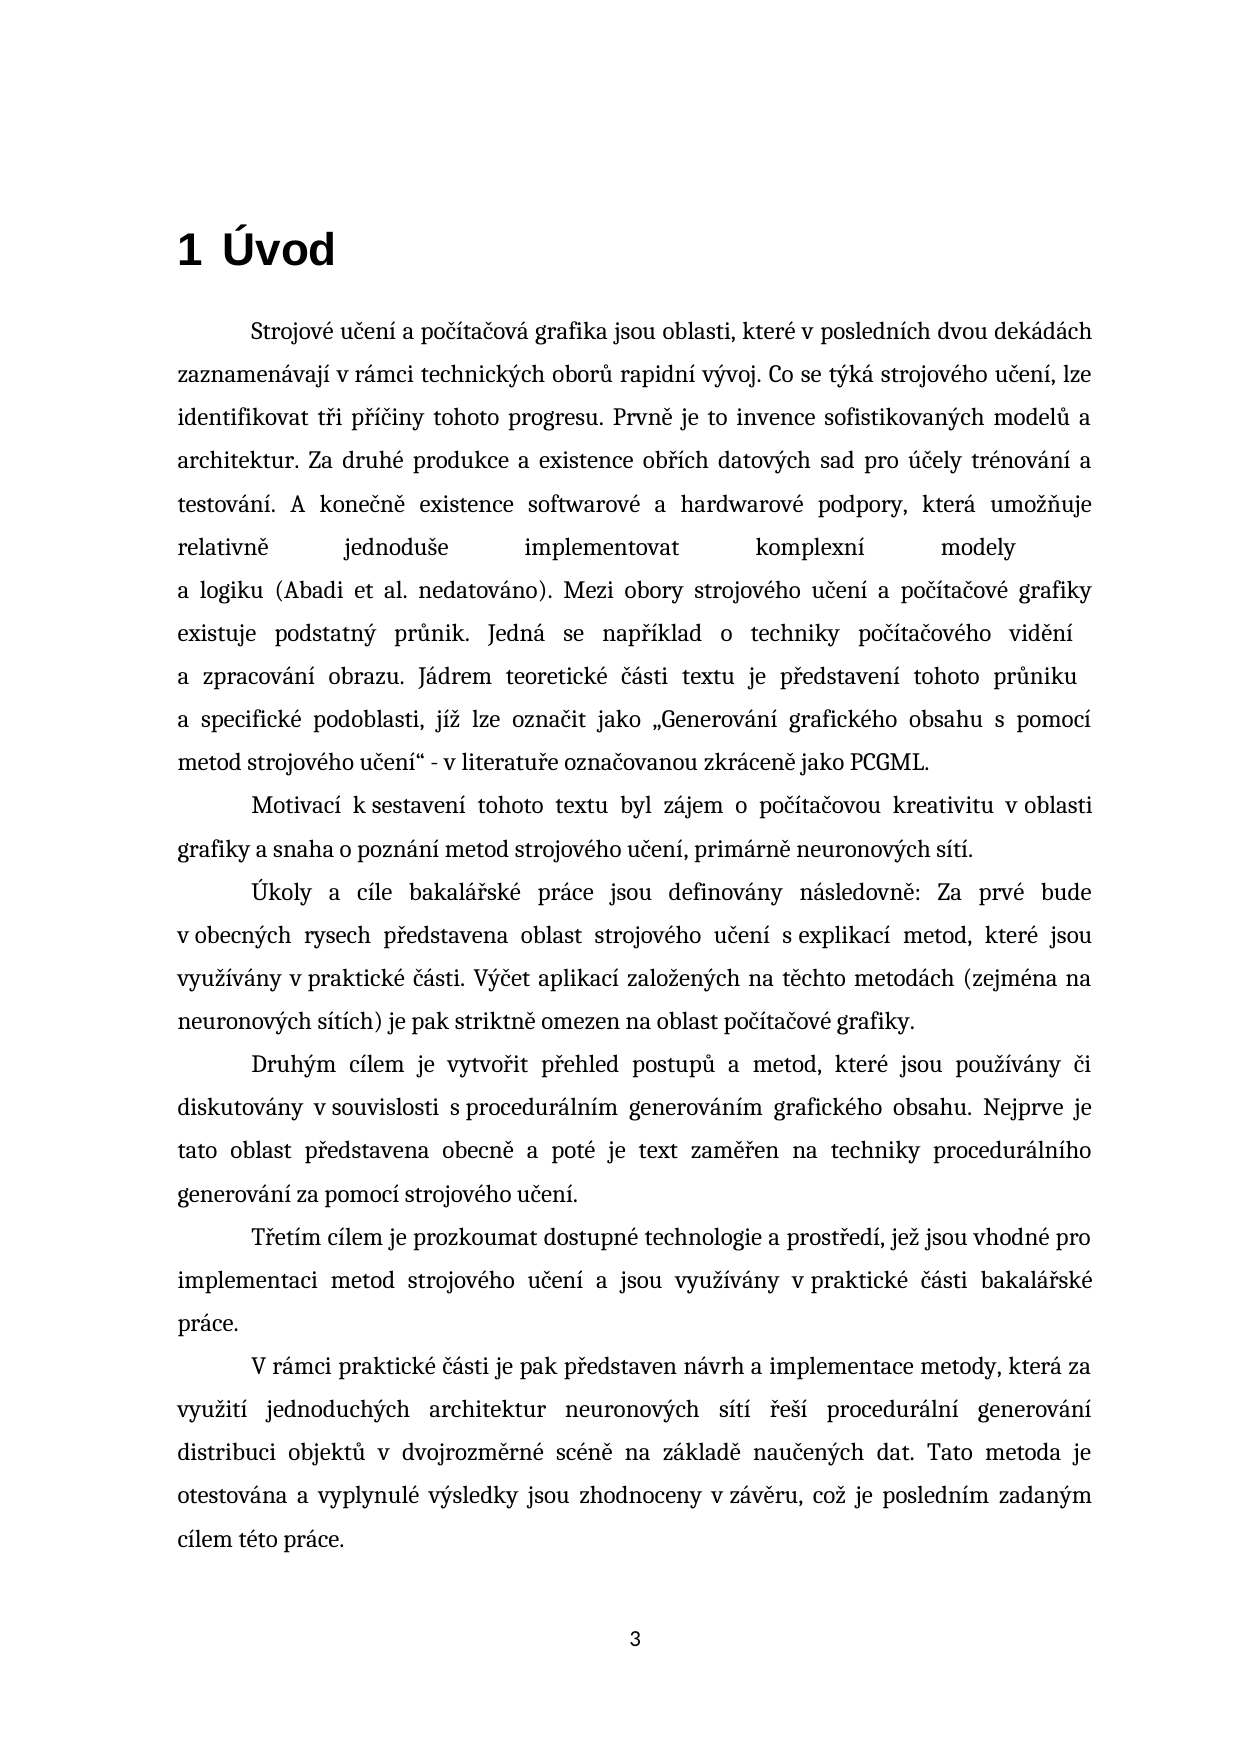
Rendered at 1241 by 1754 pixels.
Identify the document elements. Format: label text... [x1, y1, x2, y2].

subtitle Úvod [177, 223, 1092, 275]
text Motivací k sestavení tohoto textu byl zájem o počítačovou kreativitu v oblasti grafiky a snaha o poznání metod strojového učení, primárně neuronových sítí. [177, 791, 1092, 863]
text Druhým cílem je vytvořit přehled postupů a metod, které jsou používány či diskutovány v souvislosti s procedurálním generováním grafického obsahu. Nejprve je tato oblast představena obecně a poté je text zaměřen na techniky procedurálního generování za pomocí strojového učení. [177, 1050, 1092, 1208]
text Strojové učení a počítačová grafika jsou oblasti, které v posledních dvou dekádách zaznamenávají v rámci technických oborů rapidní vývoj. Co se týká strojového učení, lze identifikovat tři příčiny tohoto progresu. Prvně je to invence sofistikovaných modelů a architektur. Za druhé produkce a existence obřích datových sad pro účely trénování a testování. A konečně existence softwarové a hardwarové podpory, která umožňuje relativně jednoduše implementovat komplexní modely a logiku (Abadi et al. nedatováno). Mezi obory strojového učení a počítačové grafiky existuje podstatný průnik. Jedná se například o techniky počítačového vidění a zpracování obrazu. Jádrem teoretické části textu je představení tohoto průniku a specifické podoblasti, jíž lze označit jako „Generování grafického obsahu s pomocí metod strojového učení“ - v literatuře označovanou zkráceně jako PCGML. [177, 317, 1092, 777]
text Úkoly a cíle bakalářské práce jsou definovány následovně: Za prvé bude v obecných rysech představena oblast strojového učení s explikací metod, které jsou využívány v praktické části. Výčet aplikací založených na těchto metodách (zejména na neuronových sítích) je pak striktně omezen na oblast počítačové grafiky. [177, 878, 1092, 1036]
text Třetím cílem je prozkoumat dostupné technologie a prostředí, jež jsou vhodné pro implementaci metod strojového učení a jsou využívány v praktické části bakalářské práce. [177, 1223, 1092, 1338]
text V rámci praktické části je pak představen návrh a implementace metody, která za využití jednoduchých architektur neuronových sítí řeší procedurální generování distribuci objektů v dvojrozměrné scéně na základě naučených dat. Tato metoda je otestována a vyplynulé výsledky jsou zhodnoceny v závěru, což je posledním zadaným cílem této práce. [177, 1352, 1092, 1553]
